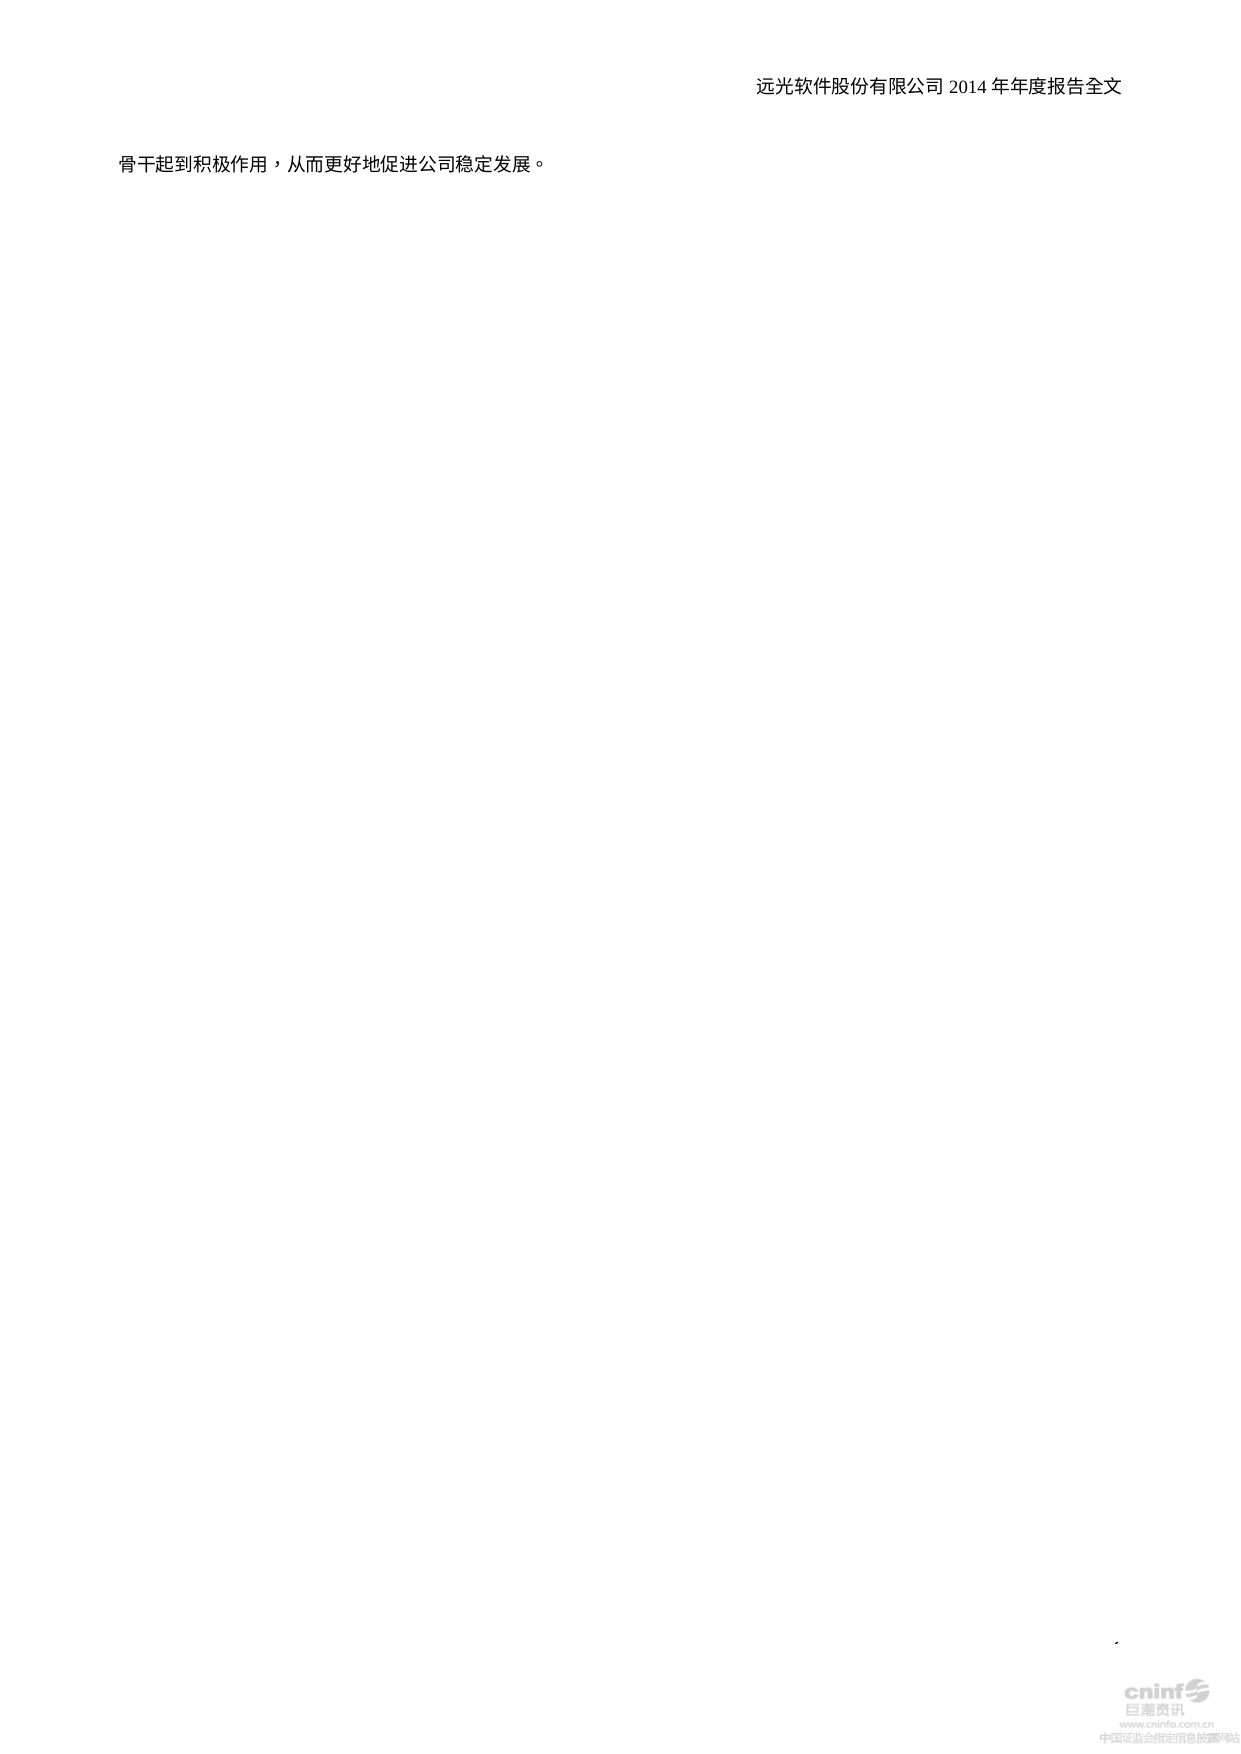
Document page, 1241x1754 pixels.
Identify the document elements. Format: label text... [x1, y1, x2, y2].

text 骨干起到积极作用，从而更好地促进公司稳定发展。 [118, 152, 1240, 177]
picture [1099, 1673, 1241, 1754]
